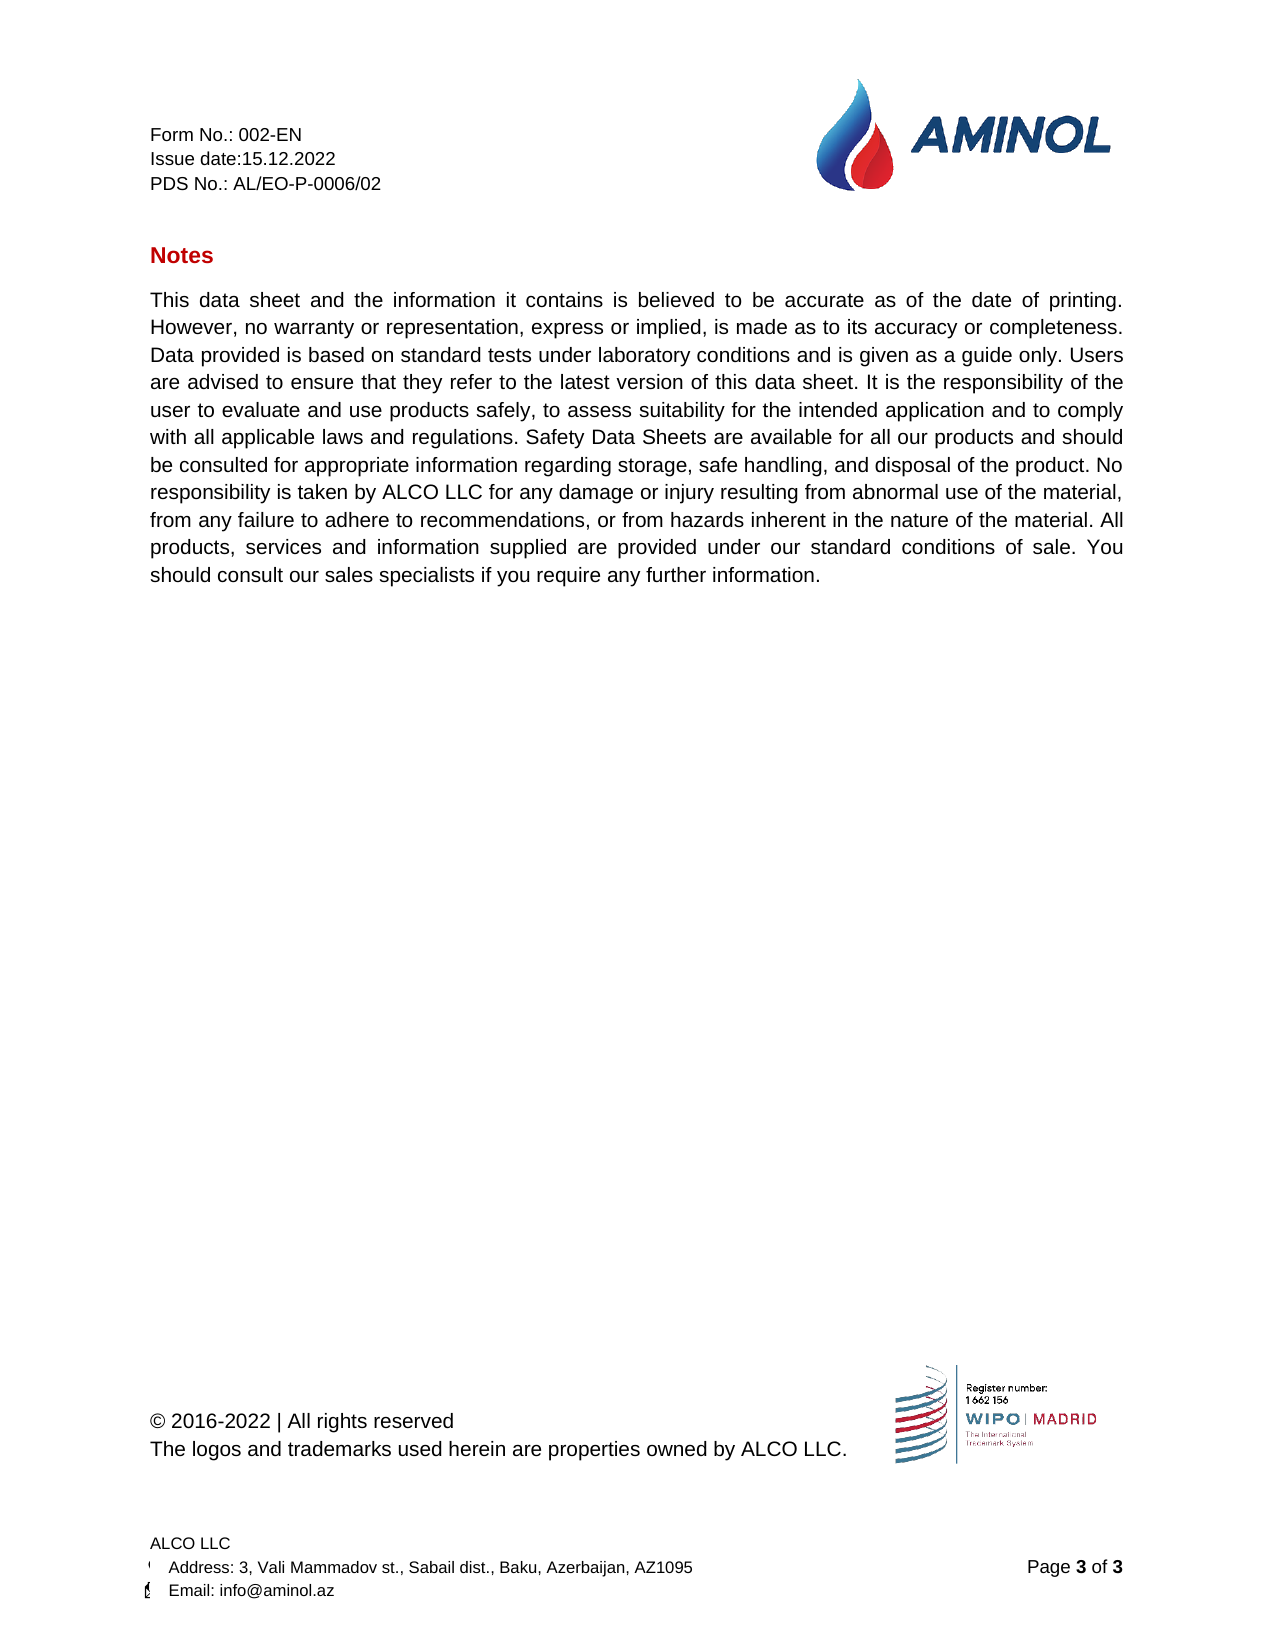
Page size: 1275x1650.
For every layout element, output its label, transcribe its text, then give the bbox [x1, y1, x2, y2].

text This data sheet and the information it contains is believed to be accurate as of the date of printing. However, no warranty or representation, express or implied, is made as to its accuracy or completeness. Data provided is based on standard tests under laboratory conditions and is given as a guide only. Users are advised to ensure that they refer to the latest version of this data sheet. It is the responsibility of the user to evaluate and use products safely, to assess suitability for the intended application and to comply with all applicable laws and regulations. Safety Data Sheets are available for all our products and should be consulted for appropriate information regarding storage, safe handling, and disposal of the product. No responsibility is taken by ALCO LLC for any damage or injury resulting from abnormal use of the material, from any failure to adhere to recommendations, or from hazards inherent in the nature of the material. All products, services and information supplied are provided under our standard conditions of sale. You should consult our sales specialists if you require any further information. [150, 288, 1125, 587]
text Notes [150, 242, 1125, 269]
picture [142, 1556, 150, 1579]
text © 2016-2022 | All rights reserved [150, 1409, 865, 1433]
text The logos and trademarks used herein are properties owned by ALCO LLC. [150, 1437, 865, 1461]
picture [806, 74, 1125, 198]
picture [143, 1580, 150, 1599]
picture [865, 1332, 1125, 1496]
